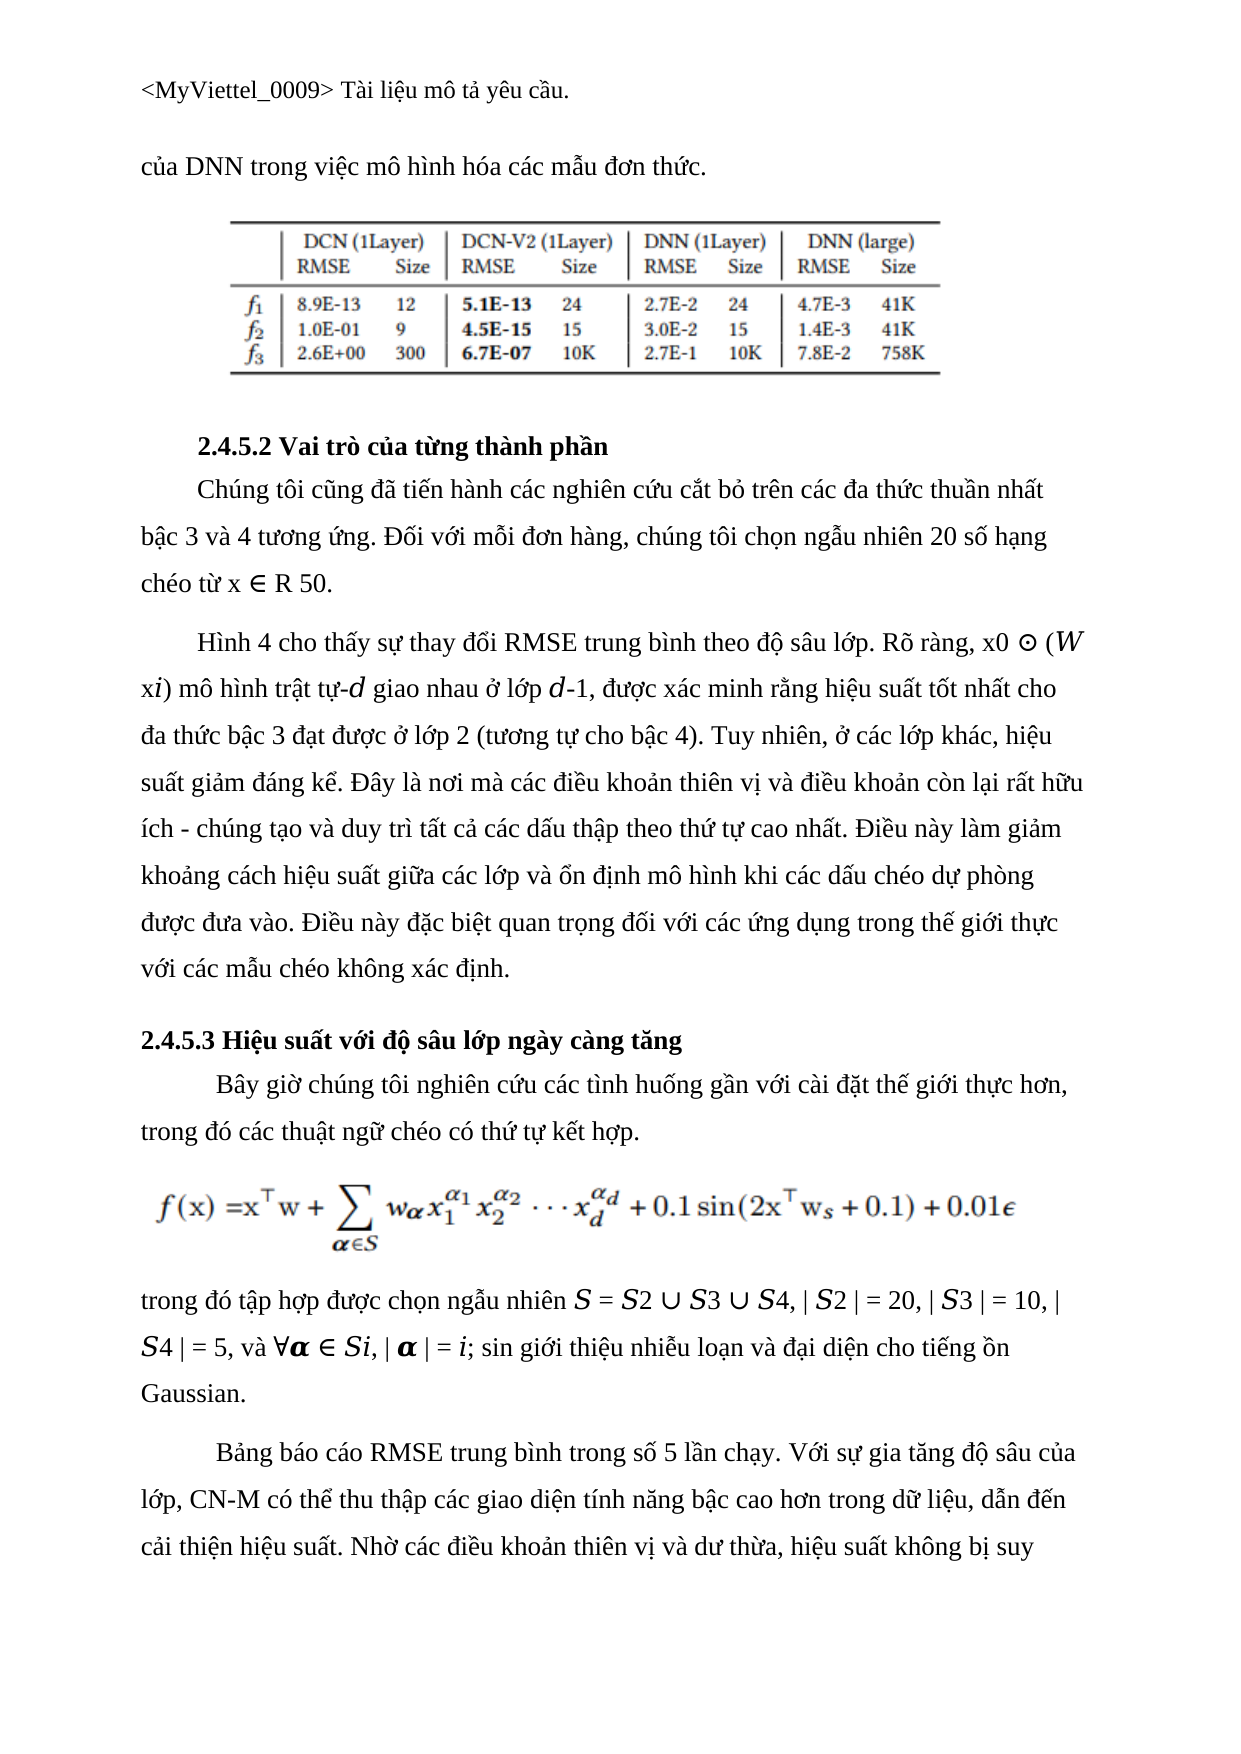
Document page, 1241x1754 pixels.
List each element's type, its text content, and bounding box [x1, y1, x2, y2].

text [141, 150, 1087, 181]
picture [140, 1173, 1031, 1257]
text Bây giờ chúng tôi nghiên cứu các tình huống gần với cài đặt thế giới thực hơn, trong đó các thuật ngữ chéo có thứ tự kết hợp. [141, 1068, 1087, 1146]
picture [215, 209, 961, 391]
subtitle 2.4.5.3 Hiệu suất với độ sâu lớp ngày càng tăng [141, 1024, 1087, 1055]
subtitle 2.4.5.2 Vai trò của từng thành phần [197, 430, 1087, 461]
text Chúng tôi cũng đã tiến hành các nghiên cứu cắt bỏ trên các đa thức thuần nhất bậc 3 và 4 tương ứng. Đối với mỗi đơn hàng, chúng tôi chọn ngẫu nhiên 20 số hạng chéo từ x ∈ R 50. [141, 473, 1087, 598]
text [141, 1436, 1087, 1561]
text Hình 4 cho thấy sự thay đổi RMSE trung bình theo độ sâu lớp. Rõ ràng, x0 ⊙ (𝑊 x𝑖) mô hình trật tự-𝑑 giao nhau ở lớp 𝑑-1, được xác minh rằng hiệu suất tốt nhất cho đa thức bậc 3 đạt được ở lớp 2 (tương tự cho bậc 4). Tuy nhiên, ở các lớp khác, hiệu suất giảm đáng kể. Đây là nơi mà các điều khoản thiên vị và điều khoản còn lại rất hữu ích - chúng tạo và duy trì tất cả các dấu thập theo thứ tự cao nhất. Điều này làm giảm khoảng cách hiệu suất giữa các lớp và ổn định mô hình khi các dấu chéo dự phòng được đưa vào. Điều này đặc biệt quan trọng đối với các ứng dụng trong thế giới thực với các mẫu chéo không xác định. [141, 626, 1087, 984]
text trong đó tập hợp được chọn ngẫu nhiên 𝑆 = 𝑆2 ∪ 𝑆3 ∪ 𝑆4, | 𝑆2 | = 20, | 𝑆3 | = 10, | 𝑆4 | = 5, và ∀𝜶 ∈ 𝑆𝑖, | 𝜶 | = 𝑖; sin giới thiệu nhiễu loạn và đại diện cho tiếng ồn Gaussian. [141, 1284, 1087, 1408]
